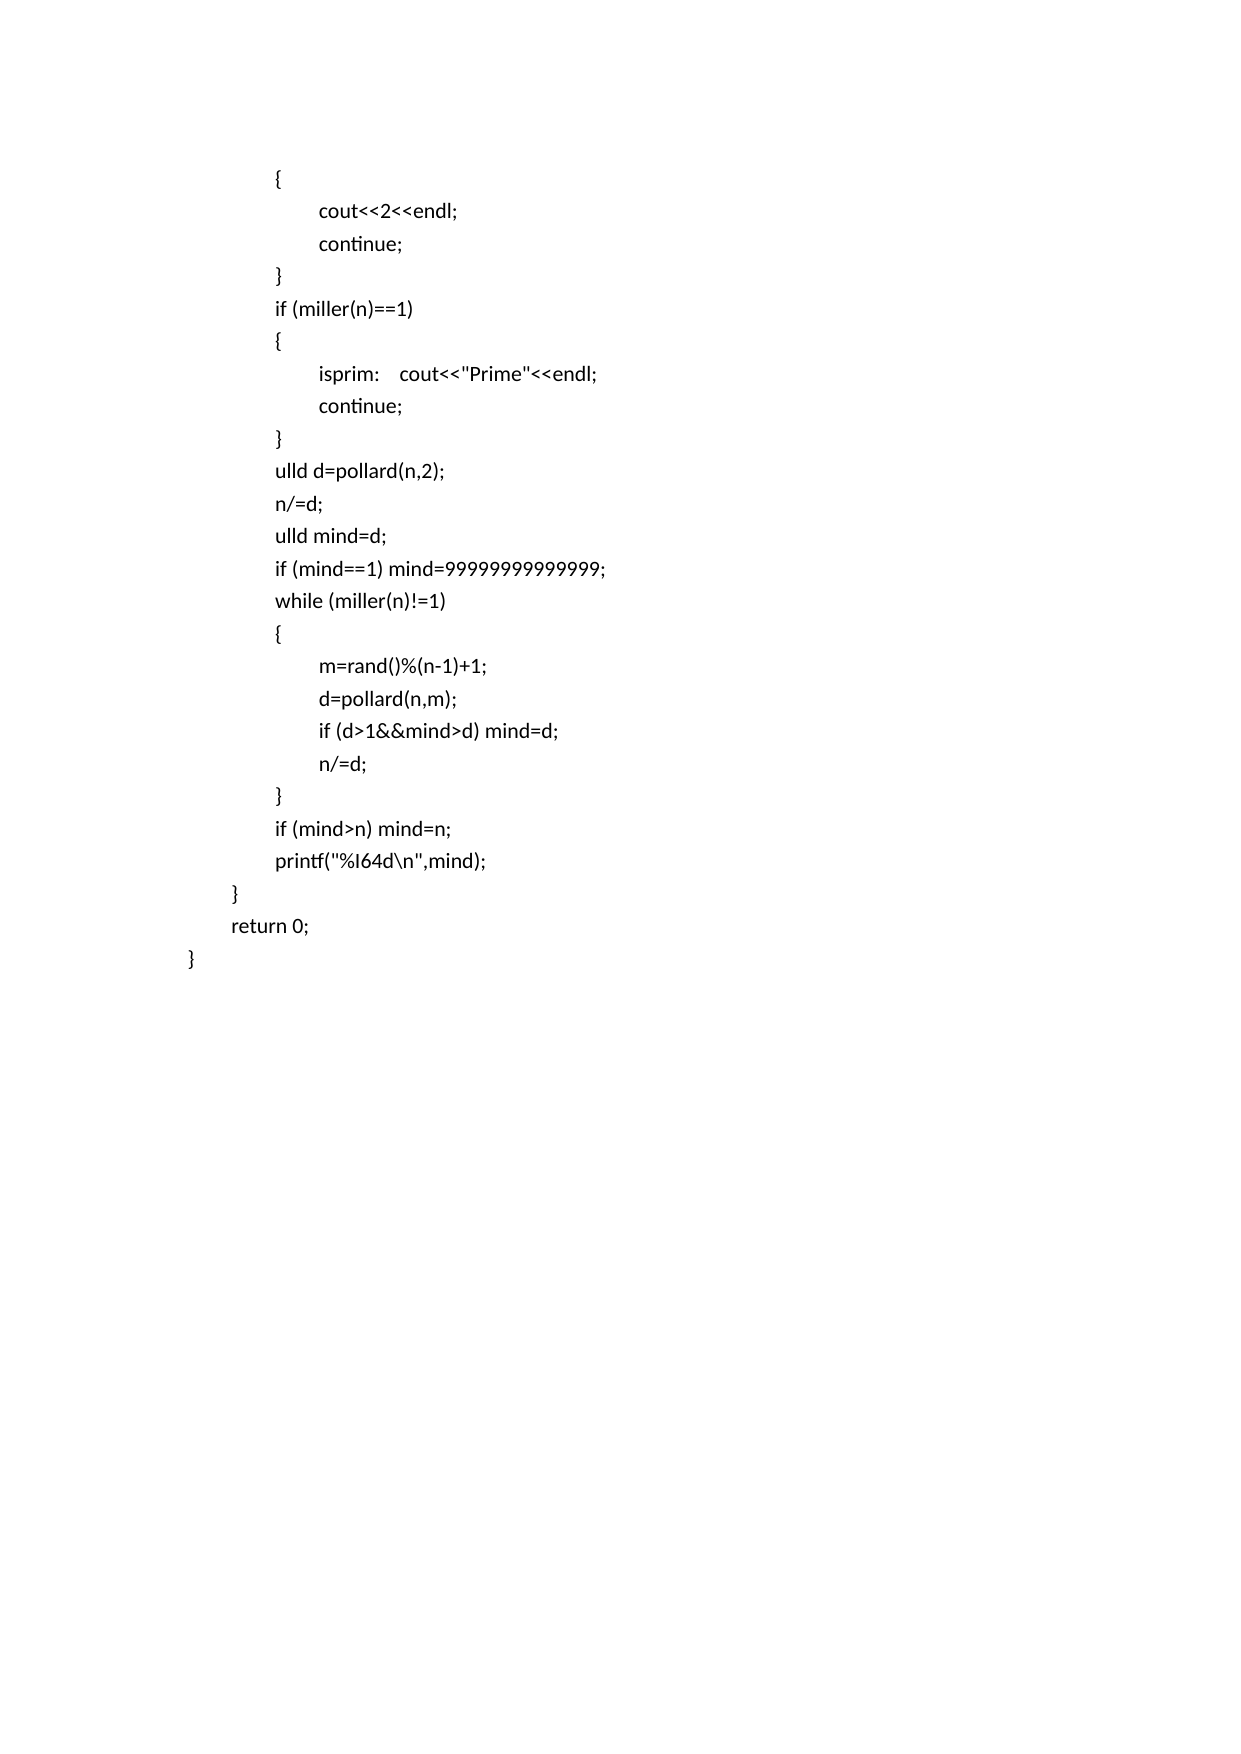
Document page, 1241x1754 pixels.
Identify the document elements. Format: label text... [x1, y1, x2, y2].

text if (d>1&&mind>d) mind=d; [187, 714, 1053, 747]
text { [187, 324, 1053, 357]
text continue; [187, 389, 1053, 422]
text } [187, 877, 1053, 909]
text } [187, 422, 1053, 454]
text ulld d=pollard(n,2); [187, 454, 1053, 487]
text { [187, 162, 1053, 194]
text m=rand()%(n-1)+1; [187, 649, 1053, 682]
text d=pollard(n,m); [187, 682, 1053, 714]
text return 0; [187, 909, 1053, 942]
text continue; [187, 227, 1053, 259]
text cout<<2<<endl; [187, 194, 1053, 227]
text ulld mind=d; [187, 519, 1053, 552]
text if (miller(n)==1) [187, 292, 1053, 324]
text } [187, 779, 1053, 812]
text if (mind>n) mind=n; [187, 812, 1053, 844]
text if (mind==1) mind=99999999999999; [187, 552, 1053, 584]
text isprim: cout<<"Prime"<<endl; [187, 357, 1053, 389]
text printf("%I64d\n",mind); [187, 844, 1053, 877]
text while (miller(n)!=1) [187, 584, 1053, 617]
text { [187, 617, 1053, 649]
text } [187, 942, 1053, 974]
text n/=d; [187, 487, 1053, 519]
text } [187, 259, 1053, 292]
text n/=d; [187, 747, 1053, 779]
